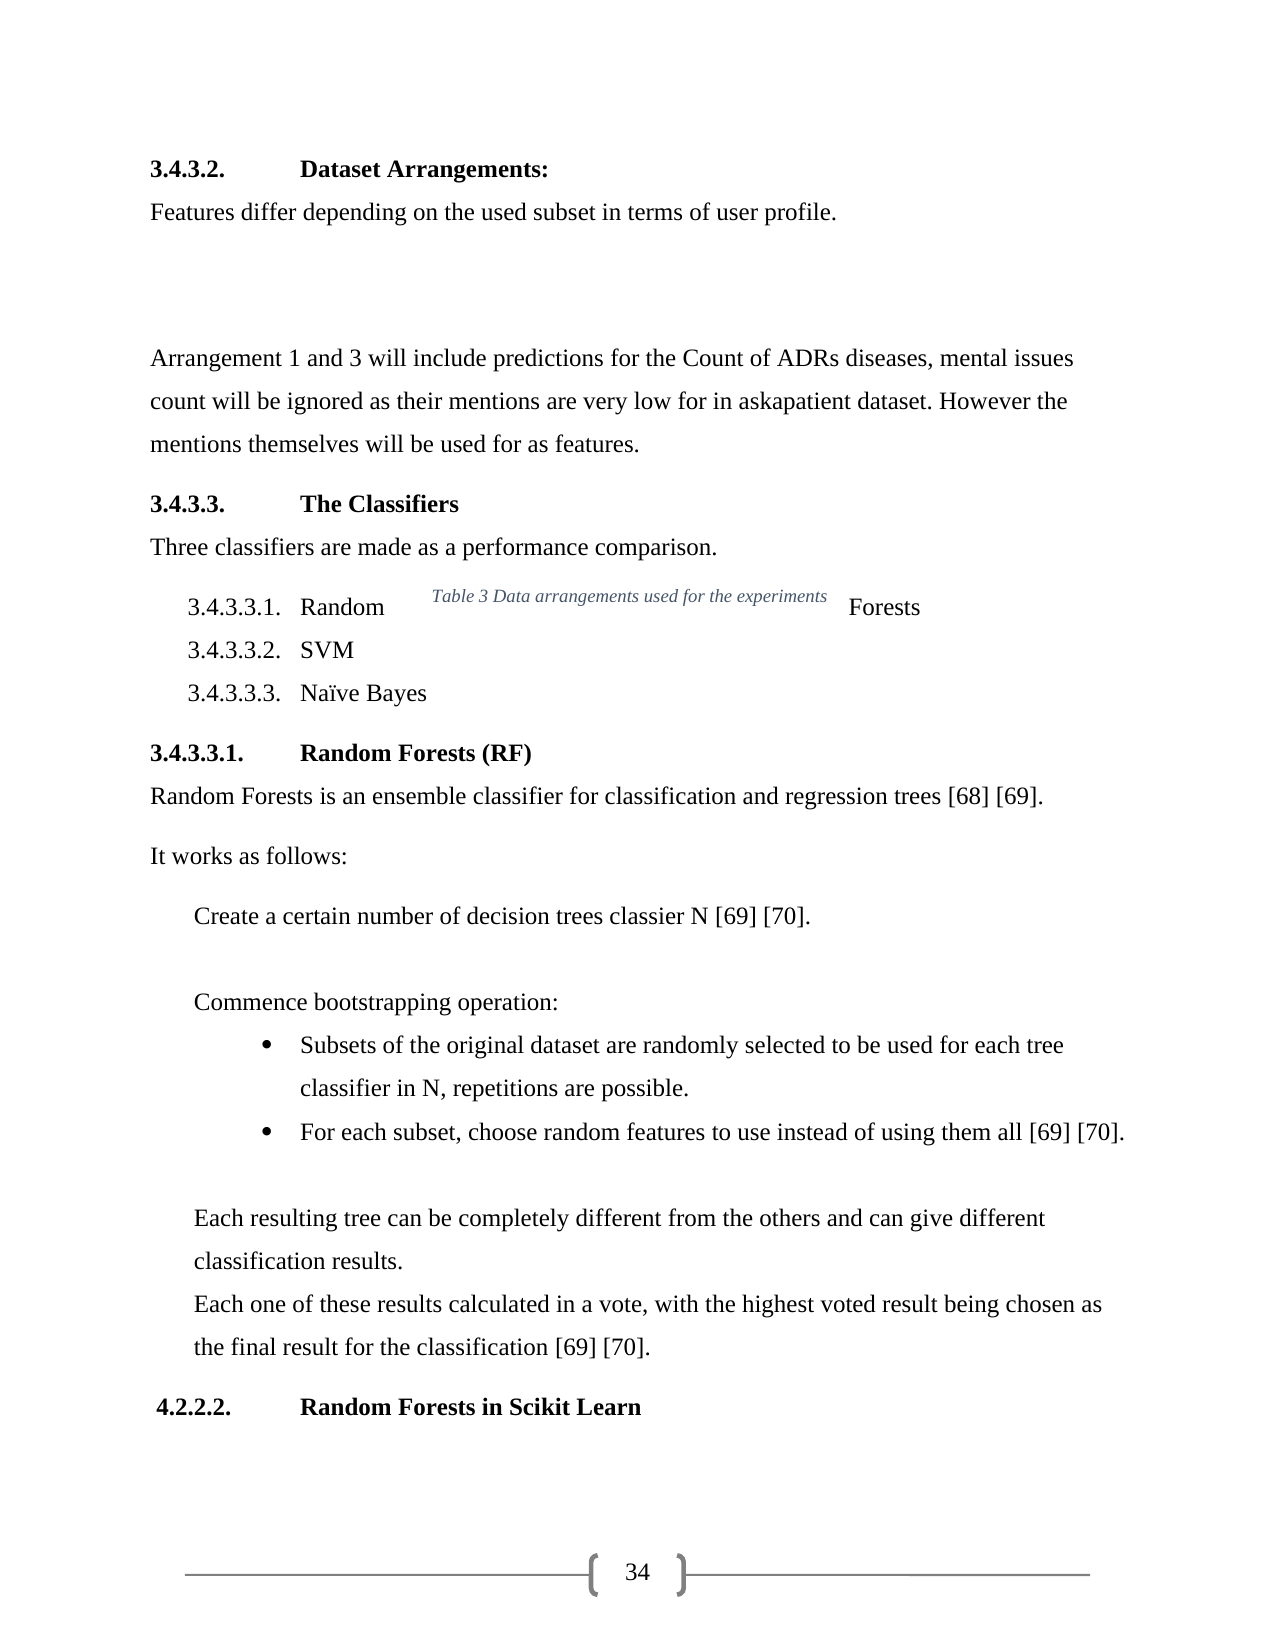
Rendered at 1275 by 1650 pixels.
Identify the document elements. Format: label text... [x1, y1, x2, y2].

text Features differ depending on the used subset in terms of user profile. [150, 197, 1125, 226]
text Three classifiers are made as a performance comparison. [150, 532, 1125, 561]
text Arrangement 1 and 3 will include predictions for the Count of ADRs diseases, mental issues count will be ignored as their mentions are very low for in askapatient dataset. However the mentions themselves will be used for as features. [150, 343, 1125, 458]
list Random Forests in Scikit Learn [156, 1392, 1125, 1421]
list Subsets of the original dataset are randomly selected to be used for each tree classifier in N, repetitions are possible. [262, 1030, 1125, 1102]
list For each subset, choose random features to use instead of using them all . [262, 1117, 1125, 1145]
text Table 3 Data arrangements used for the experiments [431, 584, 829, 606]
list Naïve Bayes [187, 678, 1125, 707]
subtitle Dataset Arrangements: [150, 154, 1125, 183]
text Random Forests is an ensemble classifier for classification and regression trees . [150, 781, 1125, 810]
text Each resulting tree can be completely different from the others and can give different classification results. [194, 1203, 1125, 1275]
subtitle The Classifiers [150, 489, 1125, 518]
list SVM [187, 635, 1125, 664]
list Random Forests [187, 592, 1125, 621]
text Create a certain number of decision trees classier N . [194, 901, 1125, 930]
text It works as follows: [150, 841, 1125, 870]
text Each one of these results calculated in a vote, with the highest voted result being chosen as the final result for the classification . [194, 1289, 1125, 1361]
list Random Forests (RF) [150, 738, 1125, 767]
text Commence bootstrapping operation: [194, 987, 1125, 1016]
